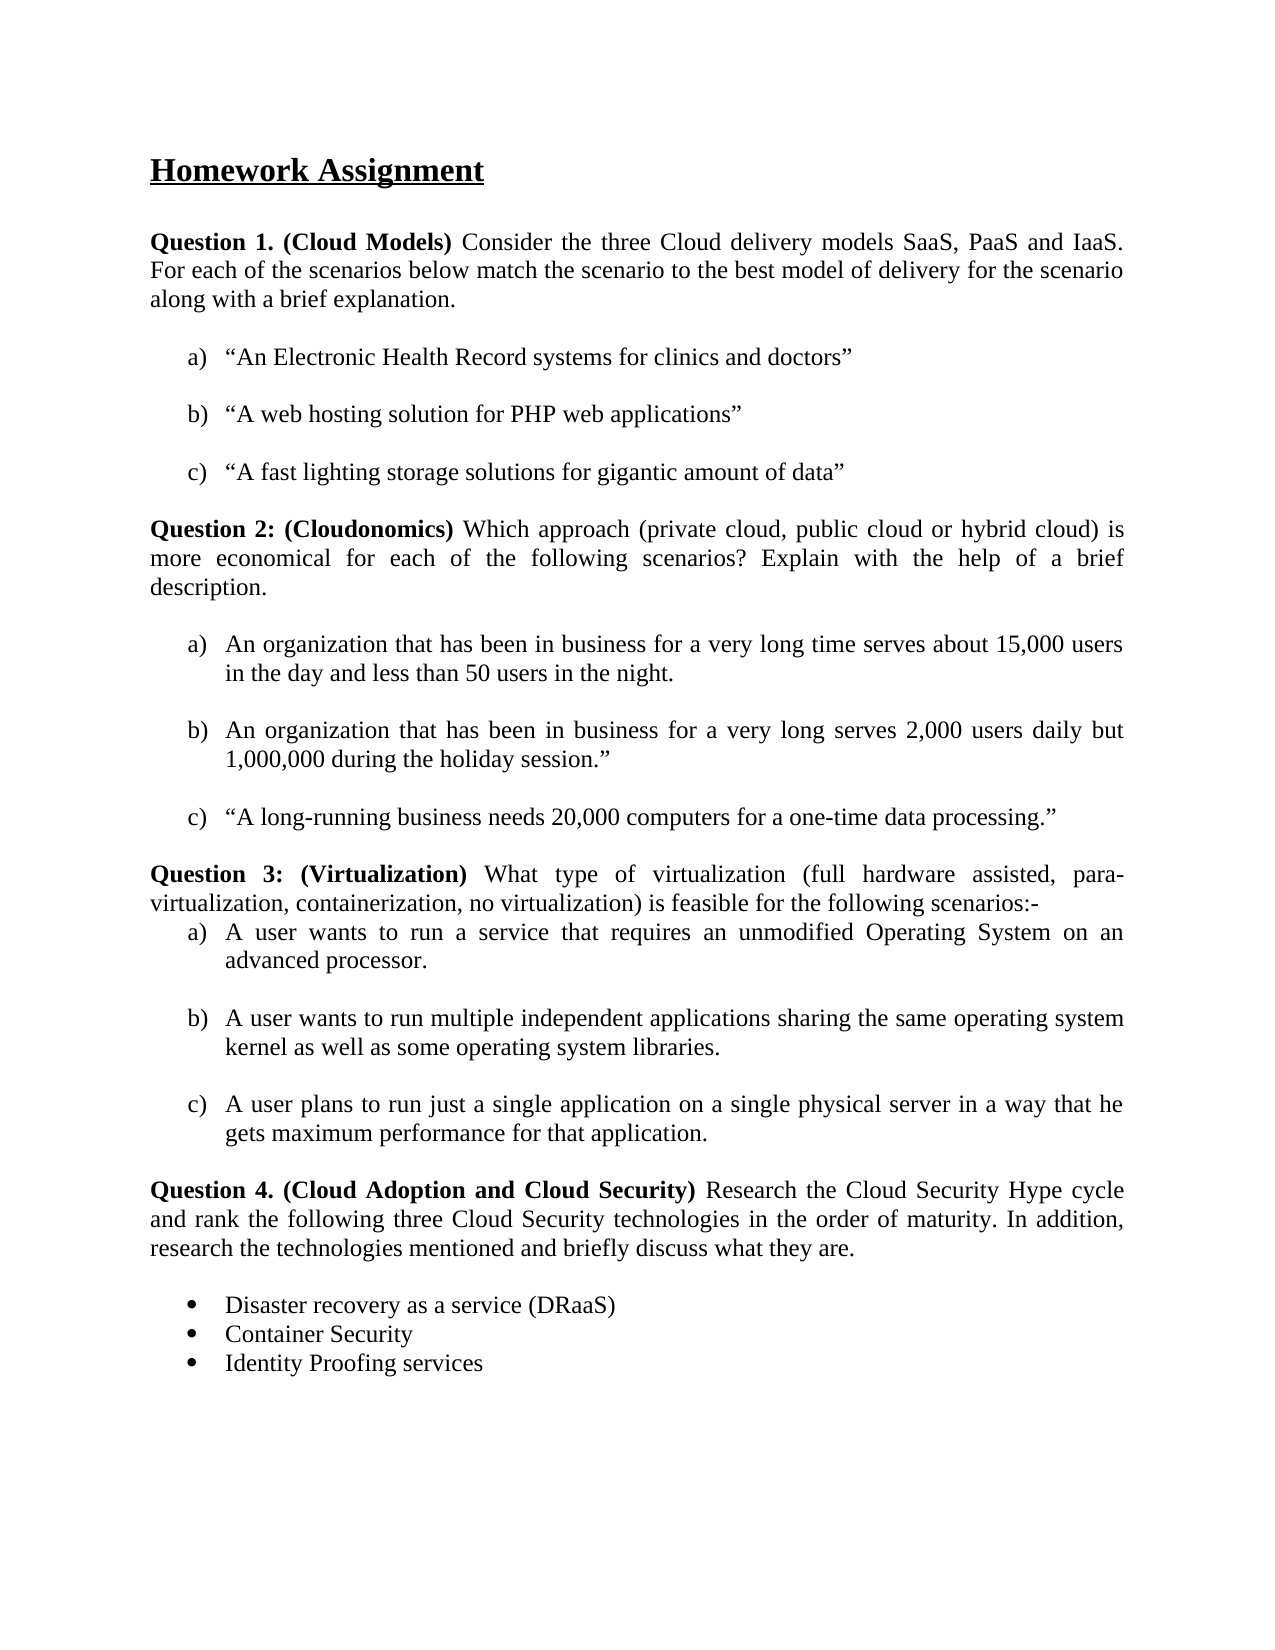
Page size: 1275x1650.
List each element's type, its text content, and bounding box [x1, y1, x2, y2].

text Question 2: (Cloudonomics) Which approach (private cloud, public cloud or hybrid cloud) is more economical for each of the following scenarios? Explain with the help of a brief description. [150, 514, 1125, 600]
list An organization that has been in business for a very long serves 2,000 users daily but 1,000,000 during the holiday session.” [187, 715, 1125, 773]
list “A fast lighting storage solutions for gigantic amount of data” [187, 457, 1125, 485]
list “A long-running business needs 20,000 computers for a one-time data processing.” [187, 802, 1125, 830]
list A user wants to run multiple independent applications sharing the same operating system kernel as well as some operating system libraries. [187, 1003, 1125, 1060]
text Homework Assignment [150, 150, 1125, 188]
text Question 4. (Cloud Adoption and Cloud Security) Research the Cloud Security Hype cycle and rank the following three Cloud Security technologies in the order of maturity. In addition, research the technologies mentioned and briefly discuss what they are. [150, 1175, 1125, 1262]
list Container Security [187, 1319, 1125, 1348]
list An organization that has been in business for a very long time serves about 15,000 users in the day and less than 50 users in the night. [187, 629, 1125, 687]
list “A web hosting solution for PHP web applications” [187, 399, 1125, 428]
list A user wants to run a service that requires an unmodified Operating System on an advanced processor. [187, 917, 1125, 974]
list Disaster recovery as a service (DRaaS) [187, 1290, 1125, 1319]
text Question 3: (Virtualization) What type of virtualization (full hardware assisted, para-virtualization, containerization, no virtualization) is feasible for the following scenarios:- [150, 859, 1125, 917]
list Identity Proofing services [187, 1348, 1125, 1377]
text Question 1. (Cloud Models) Consider the three Cloud delivery models SaaS, PaaS and IaaS. For each of the scenarios below match the scenario to the best model of delivery for the scenario along with a brief explanation. [150, 227, 1125, 313]
list A user plans to run just a single application on a single physical server in a way that he gets maximum performance for that application. [187, 1089, 1125, 1147]
list “An Electronic Health Record systems for clinics and doctors” [187, 342, 1125, 370]
